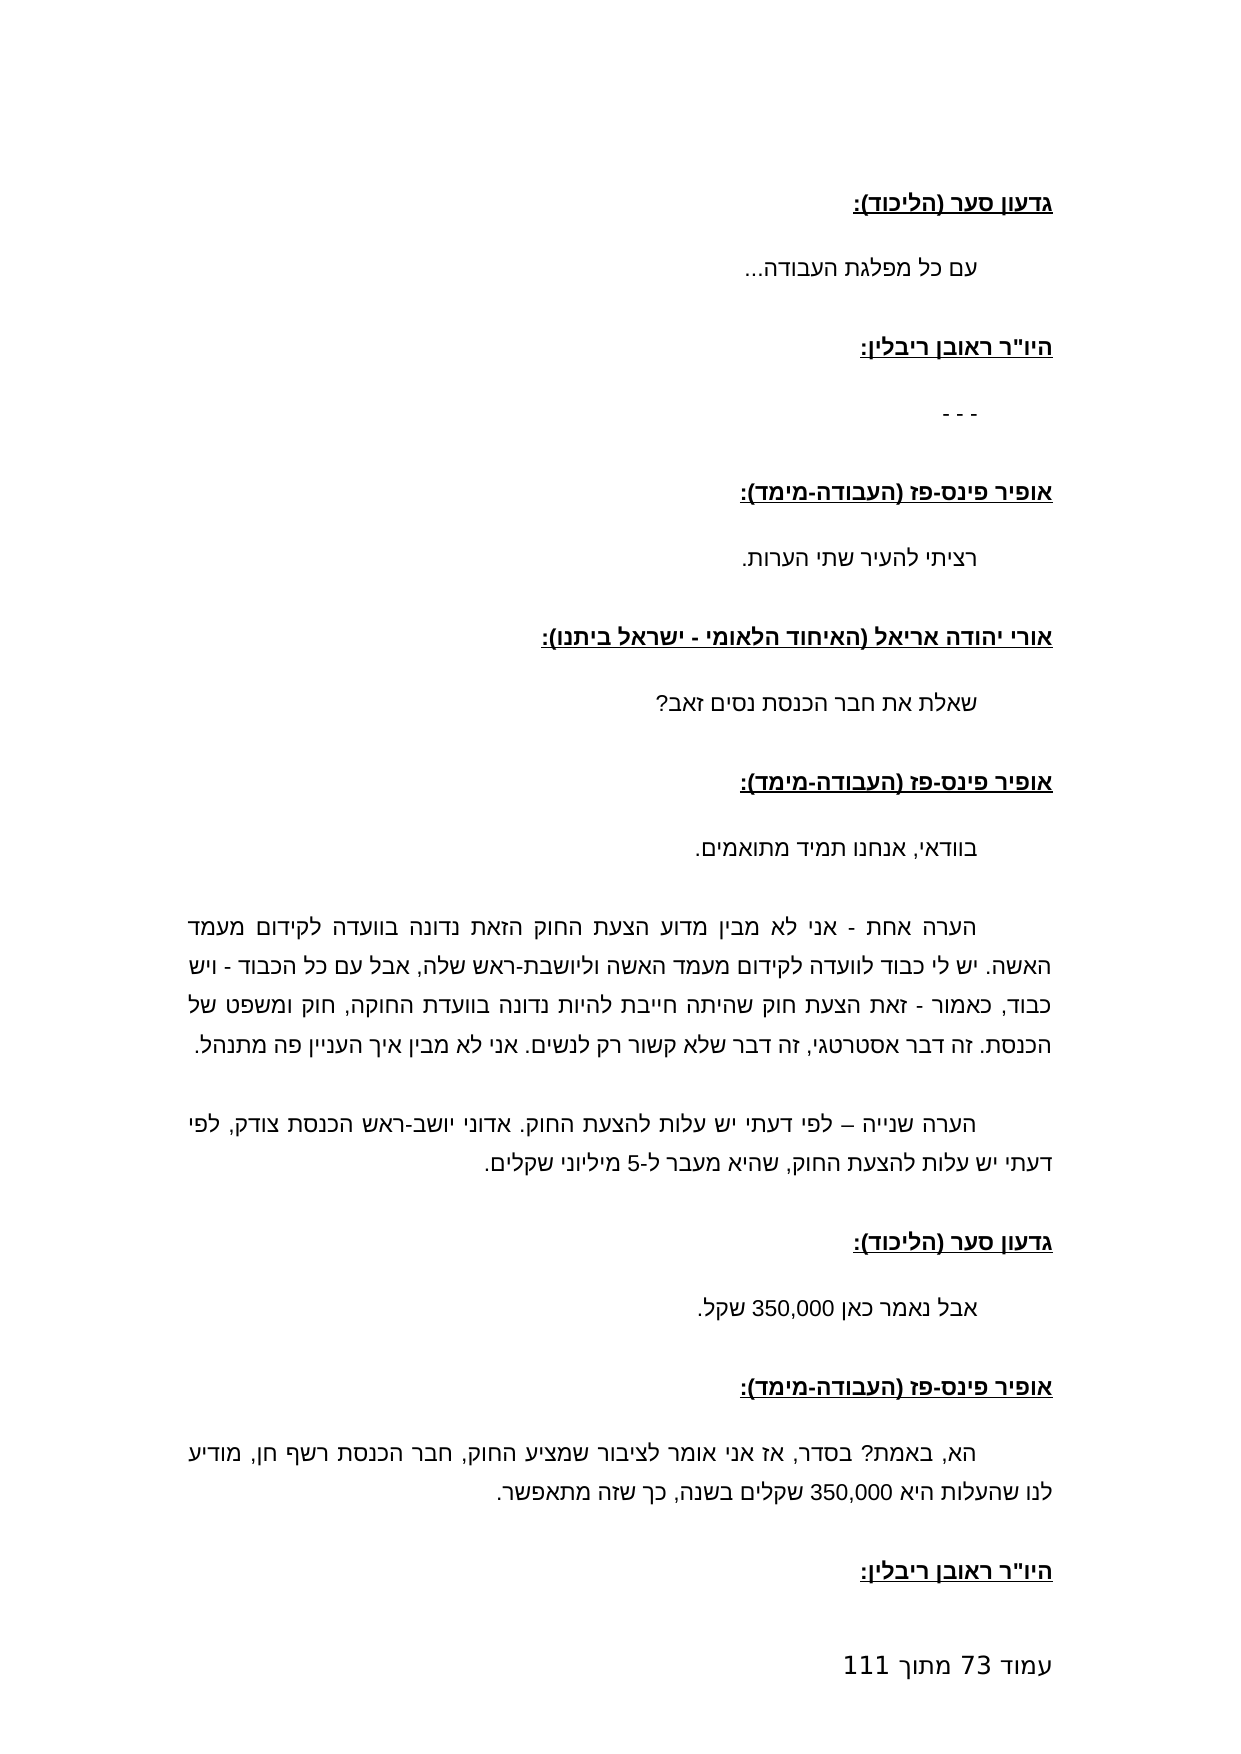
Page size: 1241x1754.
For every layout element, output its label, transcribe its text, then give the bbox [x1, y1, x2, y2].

text הערה שנייה – לפי דעתי יש עלות להצעת החוק. אדוני יושב-ראש הכנסת צודק, לפי דעתי יש עלות להצעת החוק, שהיא מעבר ל-5 מיליוני שקלים. [187, 1111, 1053, 1177]
text אורי יהודה אריאל (האיחוד הלאומי - ישראל ביתנו): [187, 624, 1053, 650]
text אבל נאמר כאן 350,000 שקל. [187, 1295, 1053, 1321]
text היו"ר ראובן ריבלין: [187, 1558, 1053, 1585]
text רציתי להעיר שתי הערות. [187, 545, 1053, 571]
text - - - [187, 400, 1053, 426]
text הא, באמת? בסדר, אז אני אומר לציבור שמציע החוק, חבר הכנסת רשף חן, מודיע לנו שהעלות היא 350,000 שקלים בשנה, כך שזה מתאפשר. [187, 1440, 1053, 1506]
text אופיר פינס-פז (העבודה-מימד): [187, 1374, 1053, 1400]
text הערה אחת - אני לא מבין מדוע הצעת החוק הזאת נדונה בוועדה לקידום מעמד האשה. יש לי כבוד לוועדה לקידום מעמד האשה וליושבת-ראש שלה, אבל עם כל הכבוד - ויש כבוד, כאמור - זאת הצעת חוק שהיתה חייבת להיות נדונה בוועדת החוקה, חוק ומשפט של הכנסת. זה דבר אסטרטגי, זה דבר שלא קשור רק לנשים. אני לא מבין איך העניין פה מתנהל. [187, 913, 1053, 1058]
text אופיר פינס-פז (העבודה-מימד): [187, 769, 1053, 795]
text בוודאי, אנחנו תמיד מתואמים. [187, 834, 1053, 861]
text היו"ר ראובן ריבלין: [187, 334, 1053, 361]
text שאלת את חבר הכנסת נסים זאב? [187, 690, 1053, 716]
text אופיר פינס-פז (העבודה-מימד): [187, 479, 1053, 505]
text עם כל מפלגת העבודה... [187, 255, 1053, 282]
text גדעון סער (הליכוד): [187, 1229, 1053, 1256]
text גדעון סער (הליכוד): [187, 189, 1053, 216]
